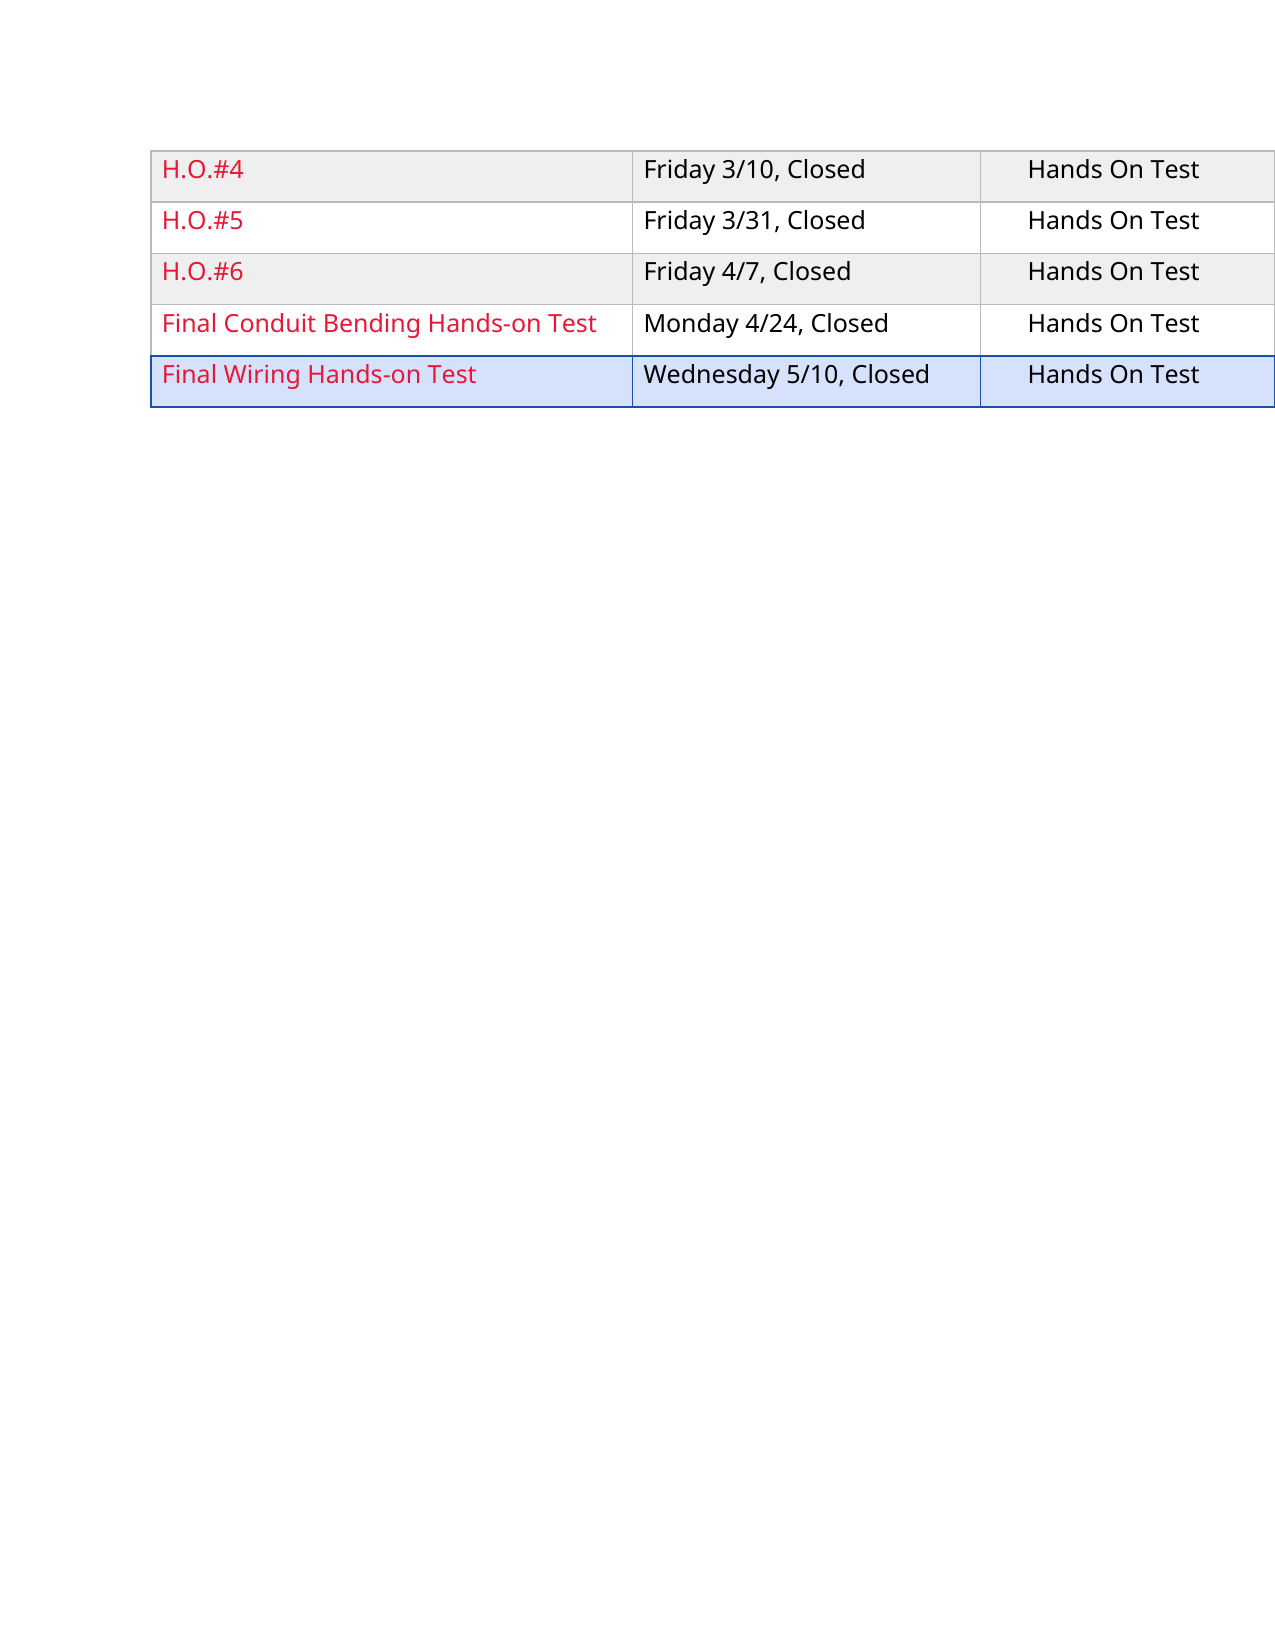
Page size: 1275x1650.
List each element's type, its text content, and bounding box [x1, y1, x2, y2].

table_cell Hands On Test [981, 357, 1274, 406]
table_cell Hands On Test [981, 152, 1274, 201]
table_cell H.O.#5 [152, 203, 632, 252]
table_cell Friday 3/10, Closed [633, 152, 980, 201]
table_cell Friday 3/31, Closed [633, 203, 980, 252]
table_cell Final Conduit Bending Hands-on Test [152, 305, 632, 355]
table_cell Final Wiring Hands-on Test [152, 357, 632, 406]
table_cell Friday 4/7, Closed [633, 254, 980, 304]
table_cell H.O.#6 [152, 254, 632, 304]
table_cell Hands On Test [981, 203, 1274, 252]
table_cell Wednesday 5/10, Closed [633, 357, 980, 406]
table_cell Hands On Test [981, 305, 1274, 355]
table_cell Monday 4/24, Closed [633, 305, 980, 355]
table_cell H.O.#4 [152, 152, 632, 201]
table_cell Hands On Test [981, 254, 1274, 304]
